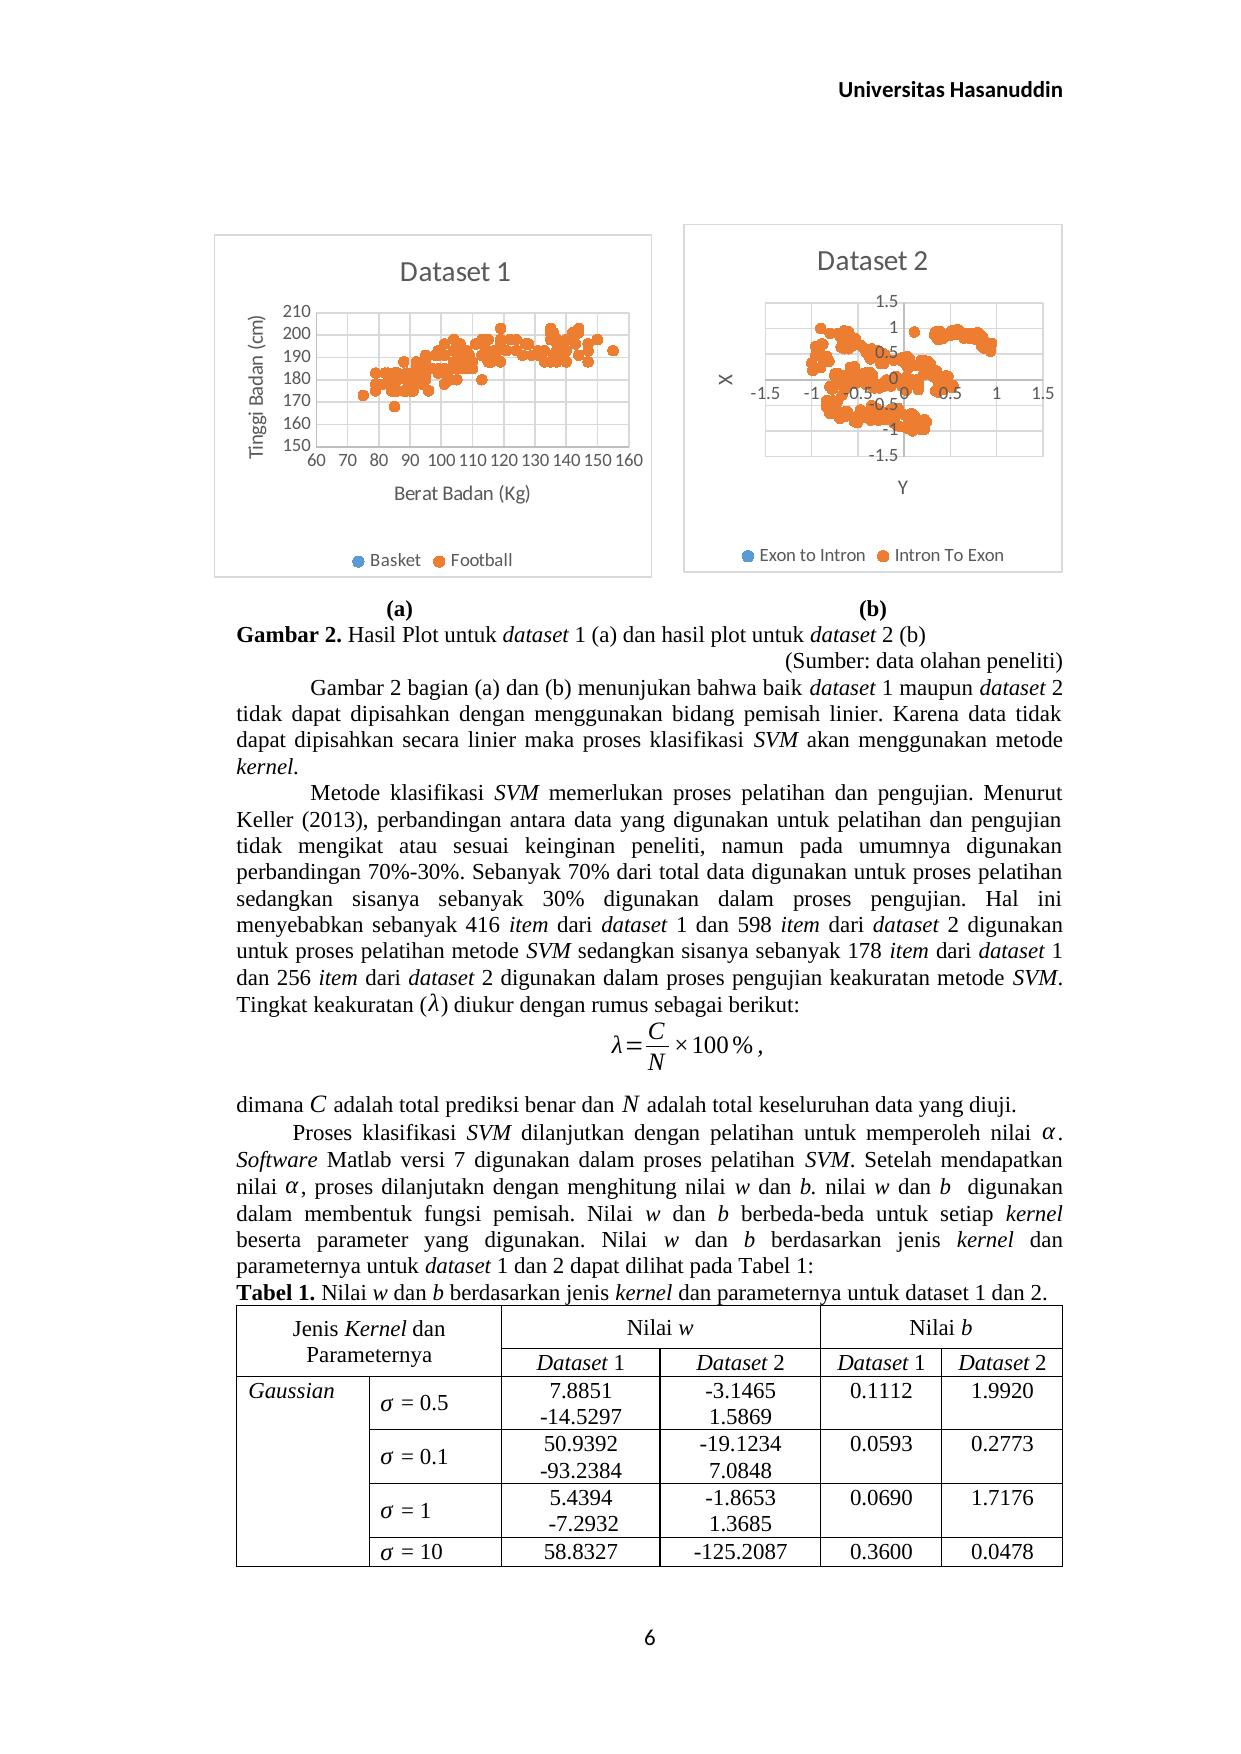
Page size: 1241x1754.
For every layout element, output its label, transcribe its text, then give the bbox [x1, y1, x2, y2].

text (a) (b) [386, 595, 1063, 621]
text Tabel 1. Nilai w dan b berdasarkan jenis kernel dan parameternya untuk dataset 1 dan 2. [236, 1279, 1063, 1305]
text (Sumber: data olahan peneliti) [236, 647, 1063, 674]
table_cell Dataset 2 [661, 1349, 820, 1376]
table_cell 1.7176 [942, 1484, 1062, 1537]
table_cell Gaussian [237, 1377, 369, 1566]
table_cell 0.3600 [821, 1538, 941, 1566]
text Gambar 2. Hasil Plot untuk dataset 1 (a) dan hasil plot untuk dataset 2 (b) [236, 621, 1063, 647]
table_cell = 0.5 [370, 1377, 501, 1429]
table_cell Dataset 1 [821, 1349, 941, 1376]
table_header Nilai b [821, 1306, 1062, 1348]
table_cell = 1 [370, 1484, 501, 1537]
table_cell 0.0690 [821, 1484, 941, 1537]
text Proses klasifikasi SVM dilanjutkan dengan pelatihan untuk memperoleh nilai . Software Matlab versi 7 digunakan dalam proses pelatihan SVM. Setelah mendapatkan nilai , proses dilanjutakn dengan menghitung nilai w dan b. nilai w dan b digunakan dalam membentuk fungsi pemisah. Nilai w dan b berbeda-beda untuk setiap kernel beserta parameter yang digunakan. Nilai w dan b berdasarkan jenis kernel dan parameternya untuk dataset 1 dan 2 dapat dilihat pada Tabel 1: [236, 1118, 1063, 1279]
table_header Nilai w [502, 1306, 820, 1348]
text dimana adalah total prediksi benar dan adalah total keseluruhan data yang diuji. [236, 1091, 1063, 1118]
table_cell 0.0593 [821, 1430, 941, 1483]
table_cell Dataset 2 [942, 1349, 1062, 1376]
text Gambar 2 bagian (a) dan (b) menunjukan bahwa baik dataset 1 maupun dataset 2 tidak dapat dipisahkan dengan menggunakan bidang pemisah linier. Karena data tidak dapat dipisahkan secara linier maka proses klasifikasi SVM akan menggunakan metode kernel. [236, 674, 1063, 779]
table_cell 50.9392 -93.2384 [502, 1430, 659, 1483]
table_cell = 10 [370, 1538, 501, 1566]
table_cell -125.2087 13.4632 [661, 1538, 820, 1566]
text Metode klasifikasi SVM memerlukan proses pelatihan dan pengujian. Menurut Keller (2013), perbandingan antara data yang digunakan untuk pelatihan dan pengujian tidak mengikat atau sesuai keinginan peneliti, namun pada umumnya digunakan perbandingan 70%-30%. Sebanyak 70% dari total data digunakan untuk proses pelatihan sedangkan sisanya sebanyak 30% digunakan dalam proses pengujian. Hal ini menyebabkan sebanyak 416 item dari dataset 1 dan 598 item dari dataset 2 digunakan untuk proses pelatihan metode SVM sedangkan sisanya sebanyak 178 item dari dataset 1 dan 256 item dari dataset 2 digunakan dalam proses pengujian keakuratan metode SVM. Tingkat keakuratan () diukur dengan rumus sebagai berikut: [236, 779, 1063, 1018]
table_cell 58.8327 -97.3090 [502, 1538, 659, 1566]
table_cell -1.8653 1.3685 [661, 1484, 820, 1537]
table_cell 0.0478 [942, 1538, 1062, 1566]
table_cell = 0.1 [370, 1430, 501, 1483]
table_cell 0.2773 [942, 1430, 1062, 1483]
table_header Jenis Kernel dan Parameternya [237, 1306, 501, 1376]
table_cell -19.1234 7.0848 [661, 1430, 820, 1483]
table_cell 5.4394 -7.2932 [502, 1484, 659, 1537]
table_cell 7.8851 -14.5297 [502, 1377, 659, 1429]
table_cell 1.9920 [942, 1377, 1062, 1429]
table_cell Dataset 1 [502, 1349, 659, 1376]
table_cell -3.1465 1.5869 [661, 1377, 820, 1429]
table_cell 0.1112 [821, 1377, 941, 1429]
